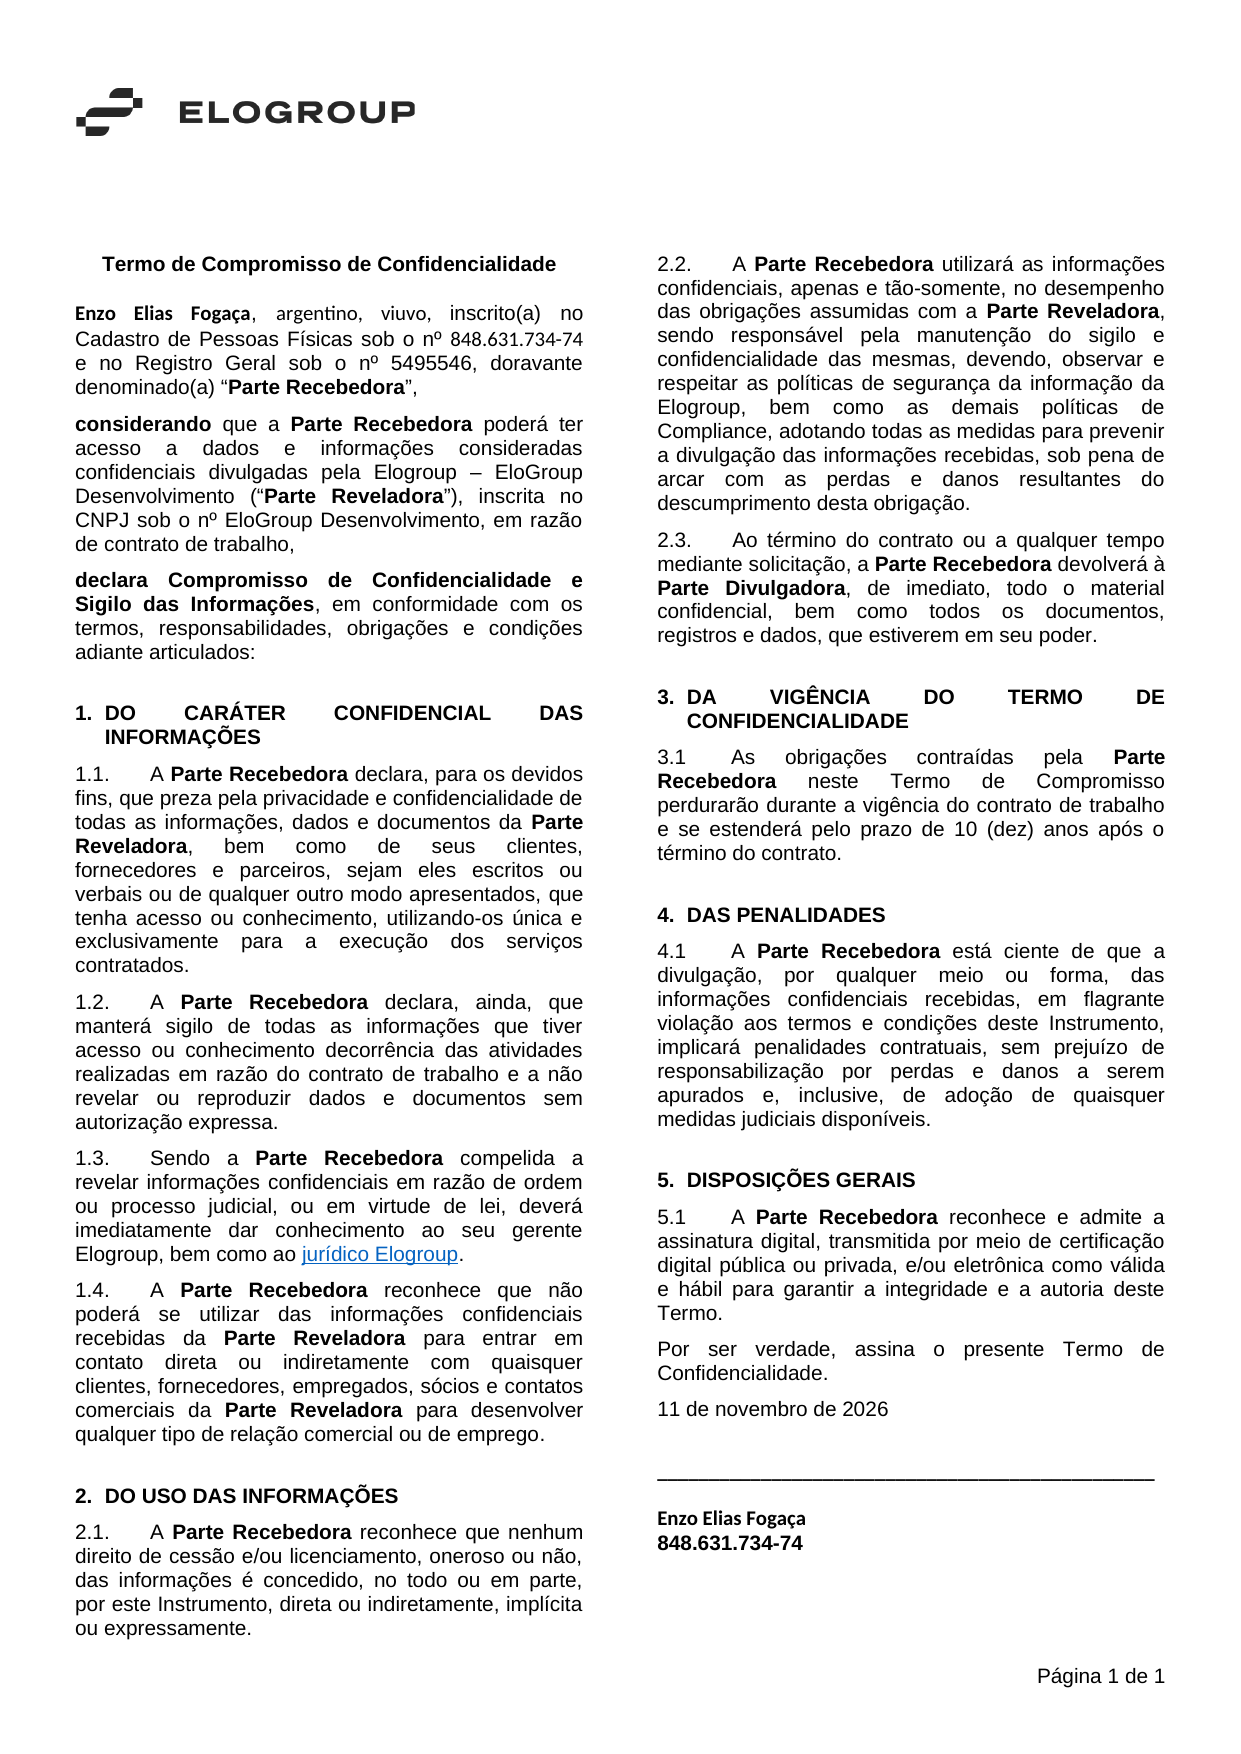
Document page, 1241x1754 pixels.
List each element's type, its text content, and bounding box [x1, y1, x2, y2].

text declara Compromisso de Confidencialidade e Sigilo das Informações, em conformidade com os termos, responsabilidades, obrigações e condições adiante articulados: [75, 568, 583, 664]
list DO USO DAS INFORMAÇÕES [75, 1483, 583, 1507]
text Enzo Elias Fogaça [657, 1505, 1163, 1530]
list A Parte Recebedora reconhece e admite a assinatura digital, transmitida por meio de certificação digital pública ou privada, e/ou eletrônica como válida e hábil para garantir a integridade e a autoria deste Termo. [657, 1204, 1165, 1324]
list DAS PENALIDADES [657, 902, 1165, 926]
text Enzo Elias Fogaça, argentino, viuvo, inscrito(a) no Cadastro de Pessoas Físicas sob o nº 848.631.734-74 e no Registro Geral sob o nº 5495546, doravante denominado(a) “Parte Recebedora”, [75, 300, 583, 399]
list A Parte Recebedora declara, para os devidos fins, que preza pela privacidade e confidencialidade de todas as informações, dados e documentos da Parte Reveladora, bem como de seus clientes, fornecedores e parceiros, sejam eles escritos ou verbais ou de qualquer outro modo apresentados, que tenha acesso ou conhecimento, utilizando-os única e exclusivamente para a execução dos serviços contratados. [75, 762, 583, 977]
list DA VIGÊNCIA DO TERMO DE CONFIDENCIALIDADE [657, 685, 1165, 733]
list DISPOSIÇÕES GERAIS [657, 1168, 1165, 1192]
text 848.631.734-74 [657, 1530, 1163, 1554]
list Ao término do contrato ou a qualquer tempo mediante solicitação, a Parte Recebedora devolverá à Parte Divulgadora, de imediato, todo o material confidencial, bem como todos os documentos, registros e dados, que estiverem em seu poder. [657, 527, 1165, 647]
text Termo de Compromisso de Confidencialidade [75, 251, 583, 275]
list A Parte Recebedora está ciente de que a divulgação, por qualquer meio ou forma, das informações confidenciais recebidas, em flagrante violação aos termos e condições deste Instrumento, implicará penalidades contratuais, sem prejuízo de responsabilização por perdas e danos a serem apurados e, inclusive, de adoção de quaisquer medidas judiciais disponíveis. [657, 939, 1165, 1131]
list As obrigações contraídas pela Parte Recebedora neste Termo de Compromisso perdurarão durante a vigência do contrato de trabalho e se estenderá pelo prazo de 10 (dez) anos após o término do contrato. [657, 745, 1165, 865]
text 11 de novembro de 2021 [657, 1397, 1163, 1421]
text ________________________________________________ [657, 1459, 1163, 1484]
list Sendo a Parte Recebedora compelida a revelar informações confidenciais em razão de ordem ou processo judicial, ou em virtude de lei, deverá imediatamente dar conhecimento ao seu gerente Elogroup, bem como ao jurídico Elogroup. [75, 1146, 583, 1266]
text considerando que a Parte Recebedora poderá ter acesso a dados e informações consideradas confidenciais divulgadas pela Elogroup – EloGroup Desenvolvimento (“Parte Reveladora”), inscrita no CNPJ sob o nº EloGroup Desenvolvimento, em razão de contrato de trabalho, [75, 412, 583, 555]
list A Parte Recebedora reconhece que não poderá se utilizar das informações confidenciais recebidas da Parte Reveladora para entrar em contato direta ou indiretamente com quaisquer clientes, fornecedores, empregados, sócios e contatos comerciais da Parte Reveladora para desenvolver qualquer tipo de relação comercial ou de emprego. [75, 1278, 583, 1446]
list DO CARÁTER CONFIDENCIAL DAS INFORMAÇÕES [75, 701, 583, 749]
text Por ser verdade, assina o presente Termo de Confidencialidade. [657, 1337, 1165, 1385]
list A Parte Recebedora reconhece que nenhum direito de cessão e/ou licenciamento, oneroso ou não, das informações é concedido, no todo ou em parte, por este Instrumento, direta ou indiretamente, implícita ou expressamente. [75, 1520, 583, 1640]
list A Parte Recebedora utilizará as informações confidenciais, apenas e tão-somente, no desempenho das obrigações assumidas com a Parte Reveladora, sendo responsável pela manutenção do sigilo e confidencialidade das mesmas, devendo, observar e respeitar as políticas de segurança da informação da Elogroup, bem como as demais políticas de Compliance, adotando todas as medidas para prevenir a divulgação das informações recebidas, sob pena de arcar com as perdas e danos resultantes do descumprimento desta obrigação. [657, 251, 1165, 515]
list A Parte Recebedora declara, ainda, que manterá sigilo de todas as informações que tiver acesso ou conhecimento decorrência das atividades realizadas em razão do contrato de trabalho e a não revelar ou reproduzir dados e documentos sem autorização expressa. [75, 990, 583, 1133]
